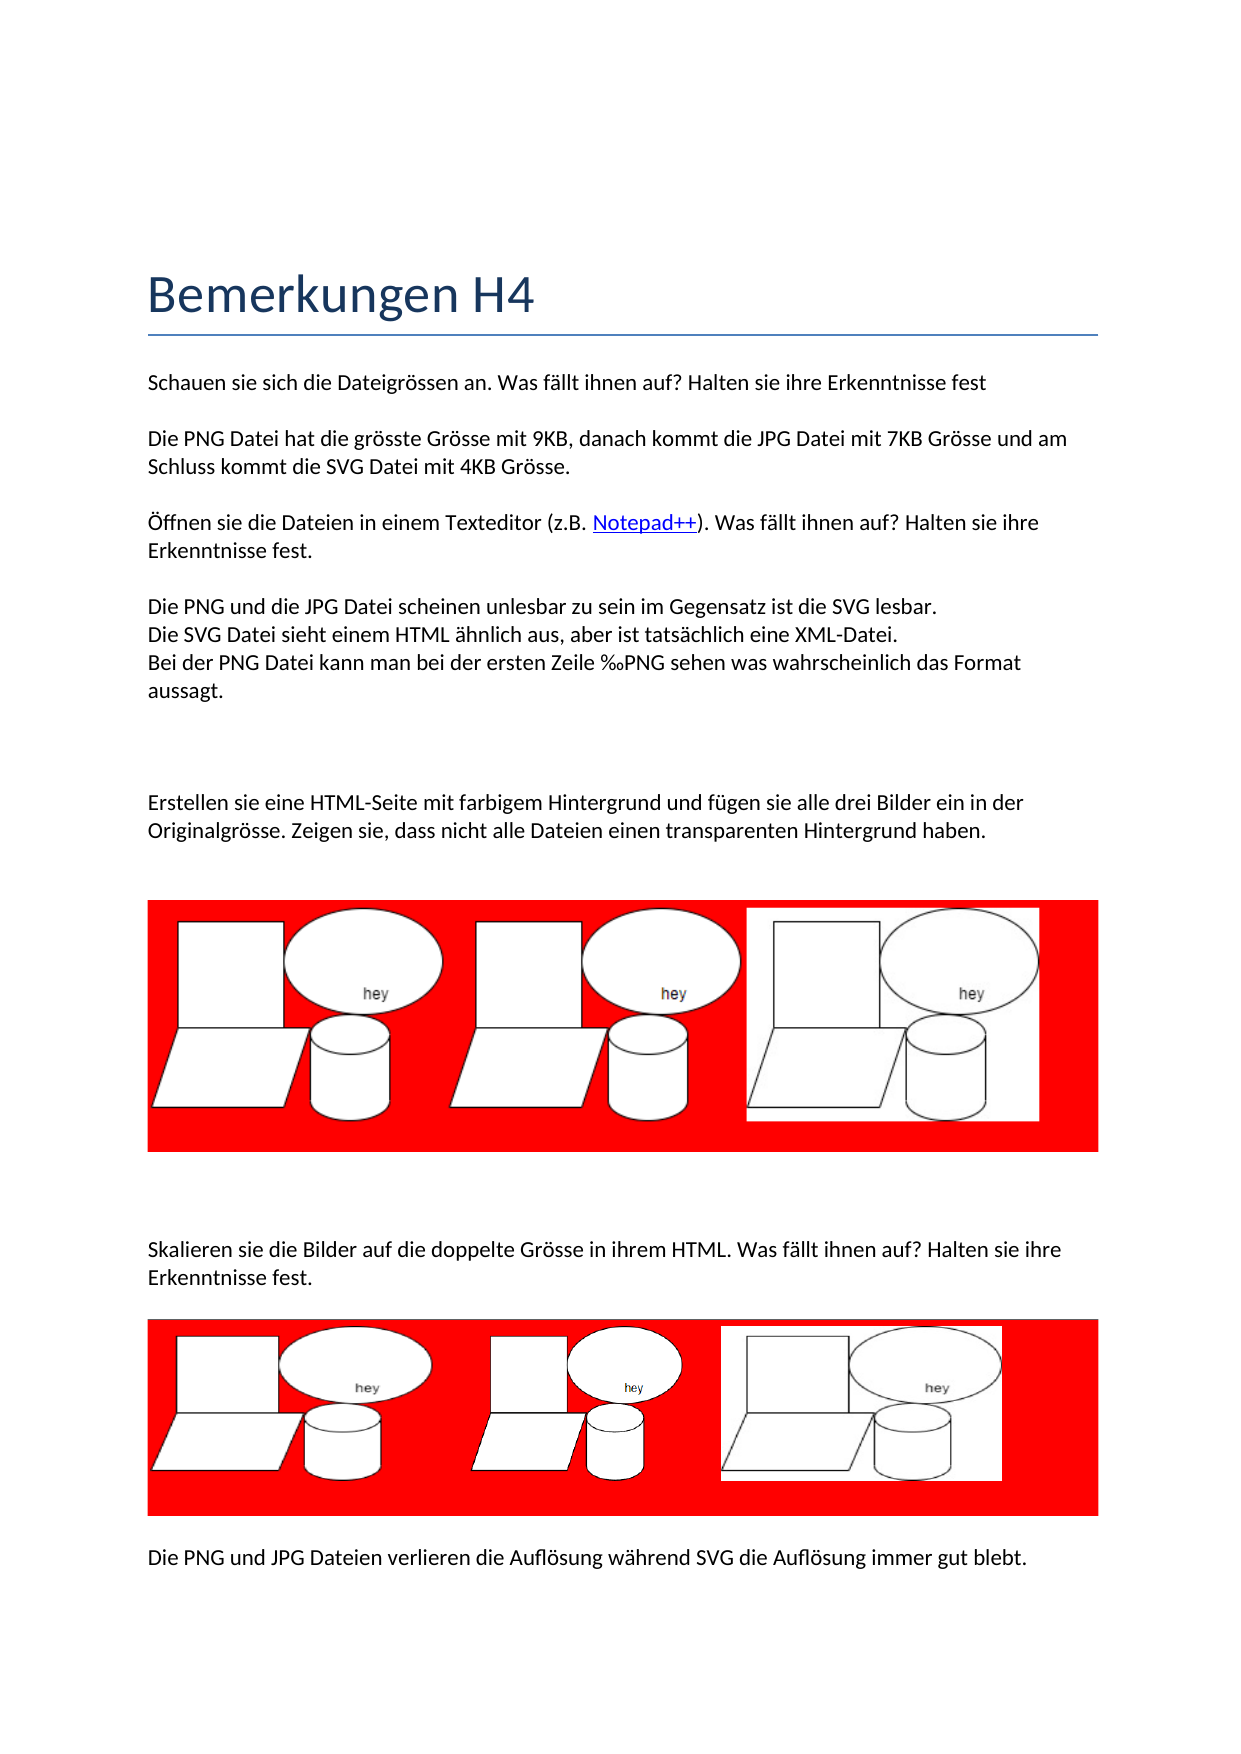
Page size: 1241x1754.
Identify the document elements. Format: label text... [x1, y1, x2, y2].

text Schauen sie sich die Dateigrössen an. Was fällt ihnen auf? Halten sie ihre Erkenntnisse fest [148, 368, 1098, 396]
text Die PNG und JPG Dateien verlieren die Auflösung während SVG die Auflösung immer gut blebt. [148, 1543, 1098, 1572]
title Bemerkungen H4 [148, 260, 1098, 334]
text Bei der PNG Datei kann man bei der ersten Zeile ‰PNG sehen was wahrscheinlich das Format aussagt. [148, 648, 1098, 704]
text Öffnen sie die Dateien in einem Texteditor (z.B. Notepad++). Was fällt ihnen auf? Halten sie ihre Erkenntnisse fest. [148, 508, 1098, 564]
text Erstellen sie eine HTML-Seite mit farbigem Hintergrund und fügen sie alle drei Bilder ein in der Originalgrösse. Zeigen sie, dass nicht alle Dateien einen transparenten Hintergrund haben. [148, 788, 1098, 844]
text Skalieren sie die Bilder auf die doppelte Grösse in ihrem HTML. Was fällt ihnen auf? Halten sie ihre Erkenntnisse fest. [148, 1235, 1098, 1291]
picture [147, 900, 1099, 1152]
text Die PNG Datei hat die grösste Grösse mit 9KB, danach kommt die JPG Datei mit 7KB Grösse und am Schluss kommt die SVG Datei mit 4KB Grösse. [148, 424, 1098, 480]
picture [147, 1319, 1099, 1516]
text Die PNG und die JPG Datei scheinen unlesbar zu sein im Gegensatz ist die SVG lesbar. [148, 592, 1098, 620]
text Die SVG Datei sieht einem HTML ähnlich aus, aber ist tatsächlich eine XML-Datei. [148, 620, 1098, 648]
